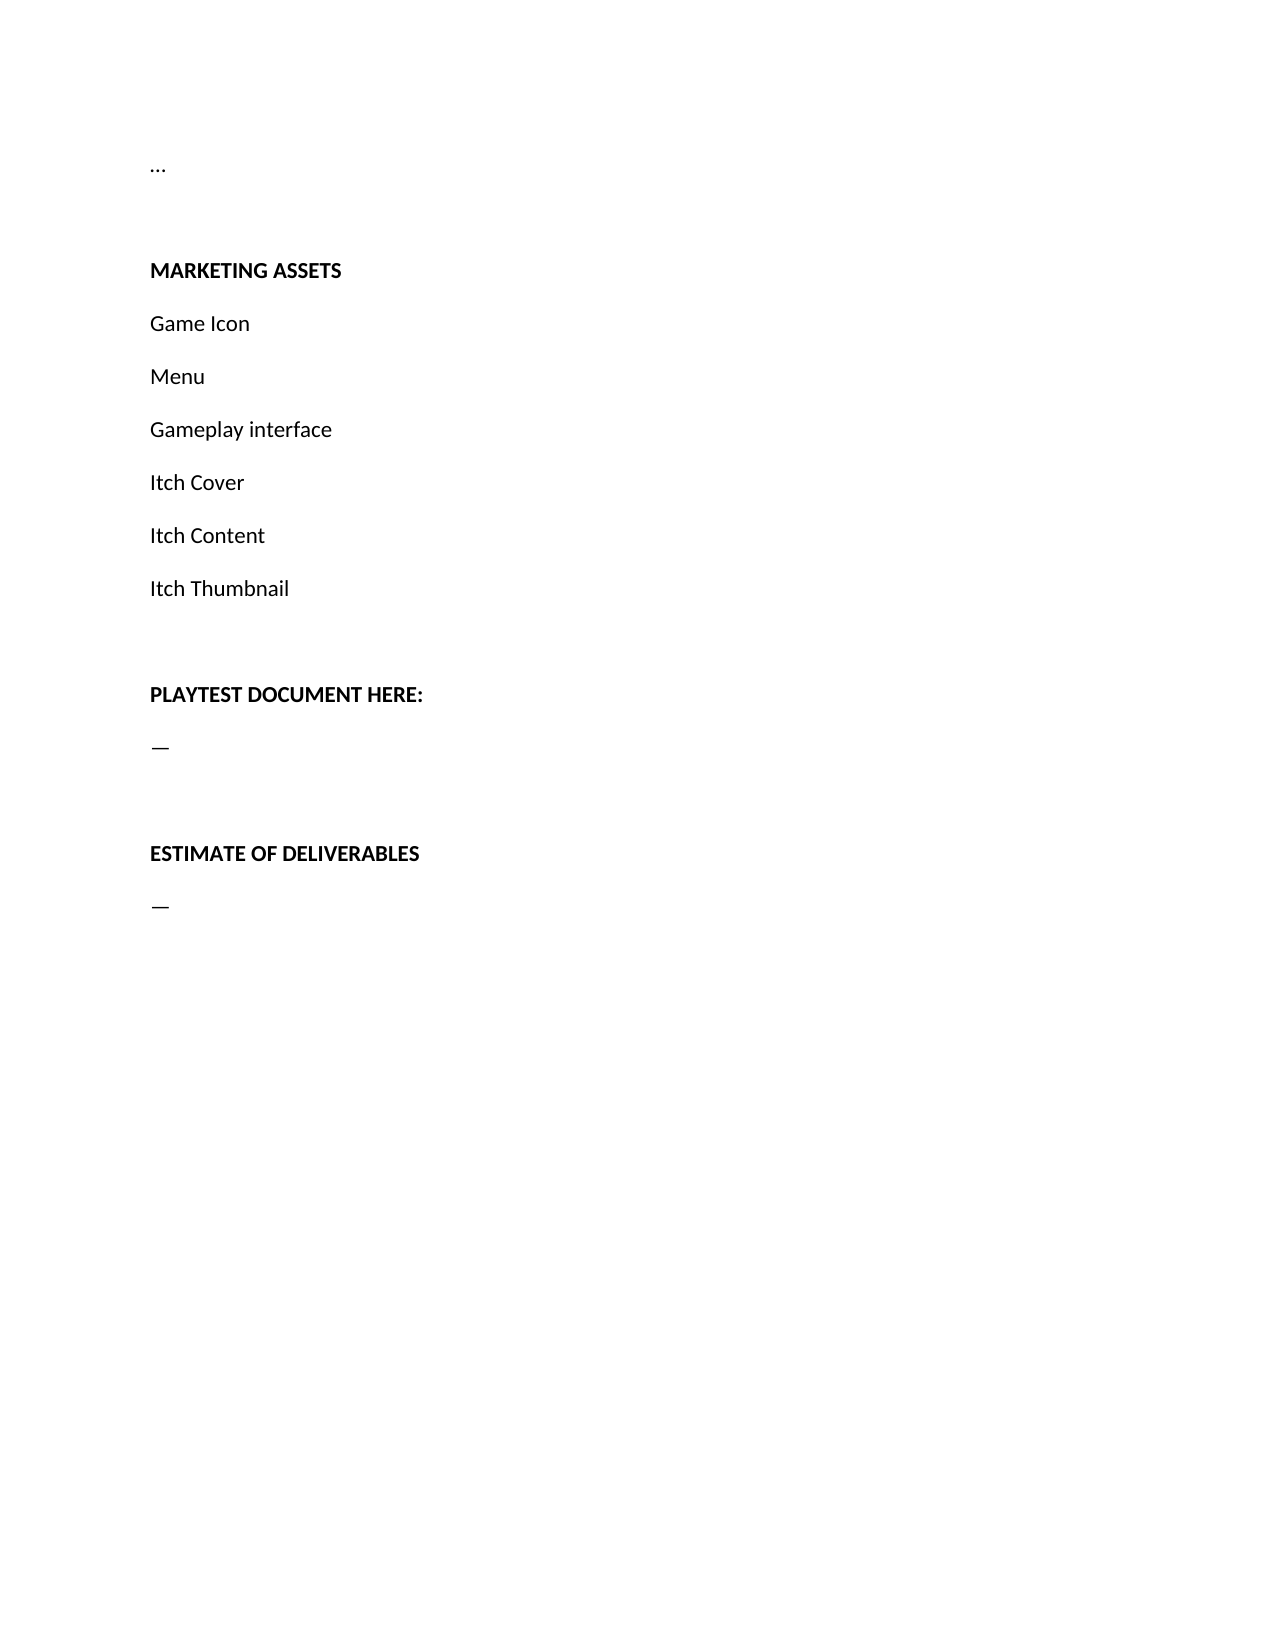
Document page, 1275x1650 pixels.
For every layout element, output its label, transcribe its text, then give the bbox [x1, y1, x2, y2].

text Itch Content [150, 521, 1125, 549]
text Game Icon [150, 309, 1125, 337]
text — [150, 892, 1125, 920]
text Itch Thumbnail [150, 574, 1125, 602]
text Gameplay interface [150, 415, 1125, 443]
text MARKETING ASSETS [150, 256, 1125, 284]
text … [150, 150, 1125, 178]
text PLAYTEST DOCUMENT HERE: [150, 680, 1125, 708]
text Menu [150, 362, 1125, 390]
text ESTIMATE OF DELIVERABLES [150, 839, 1125, 867]
text — [150, 733, 1125, 761]
text Itch Cover [150, 468, 1125, 496]
